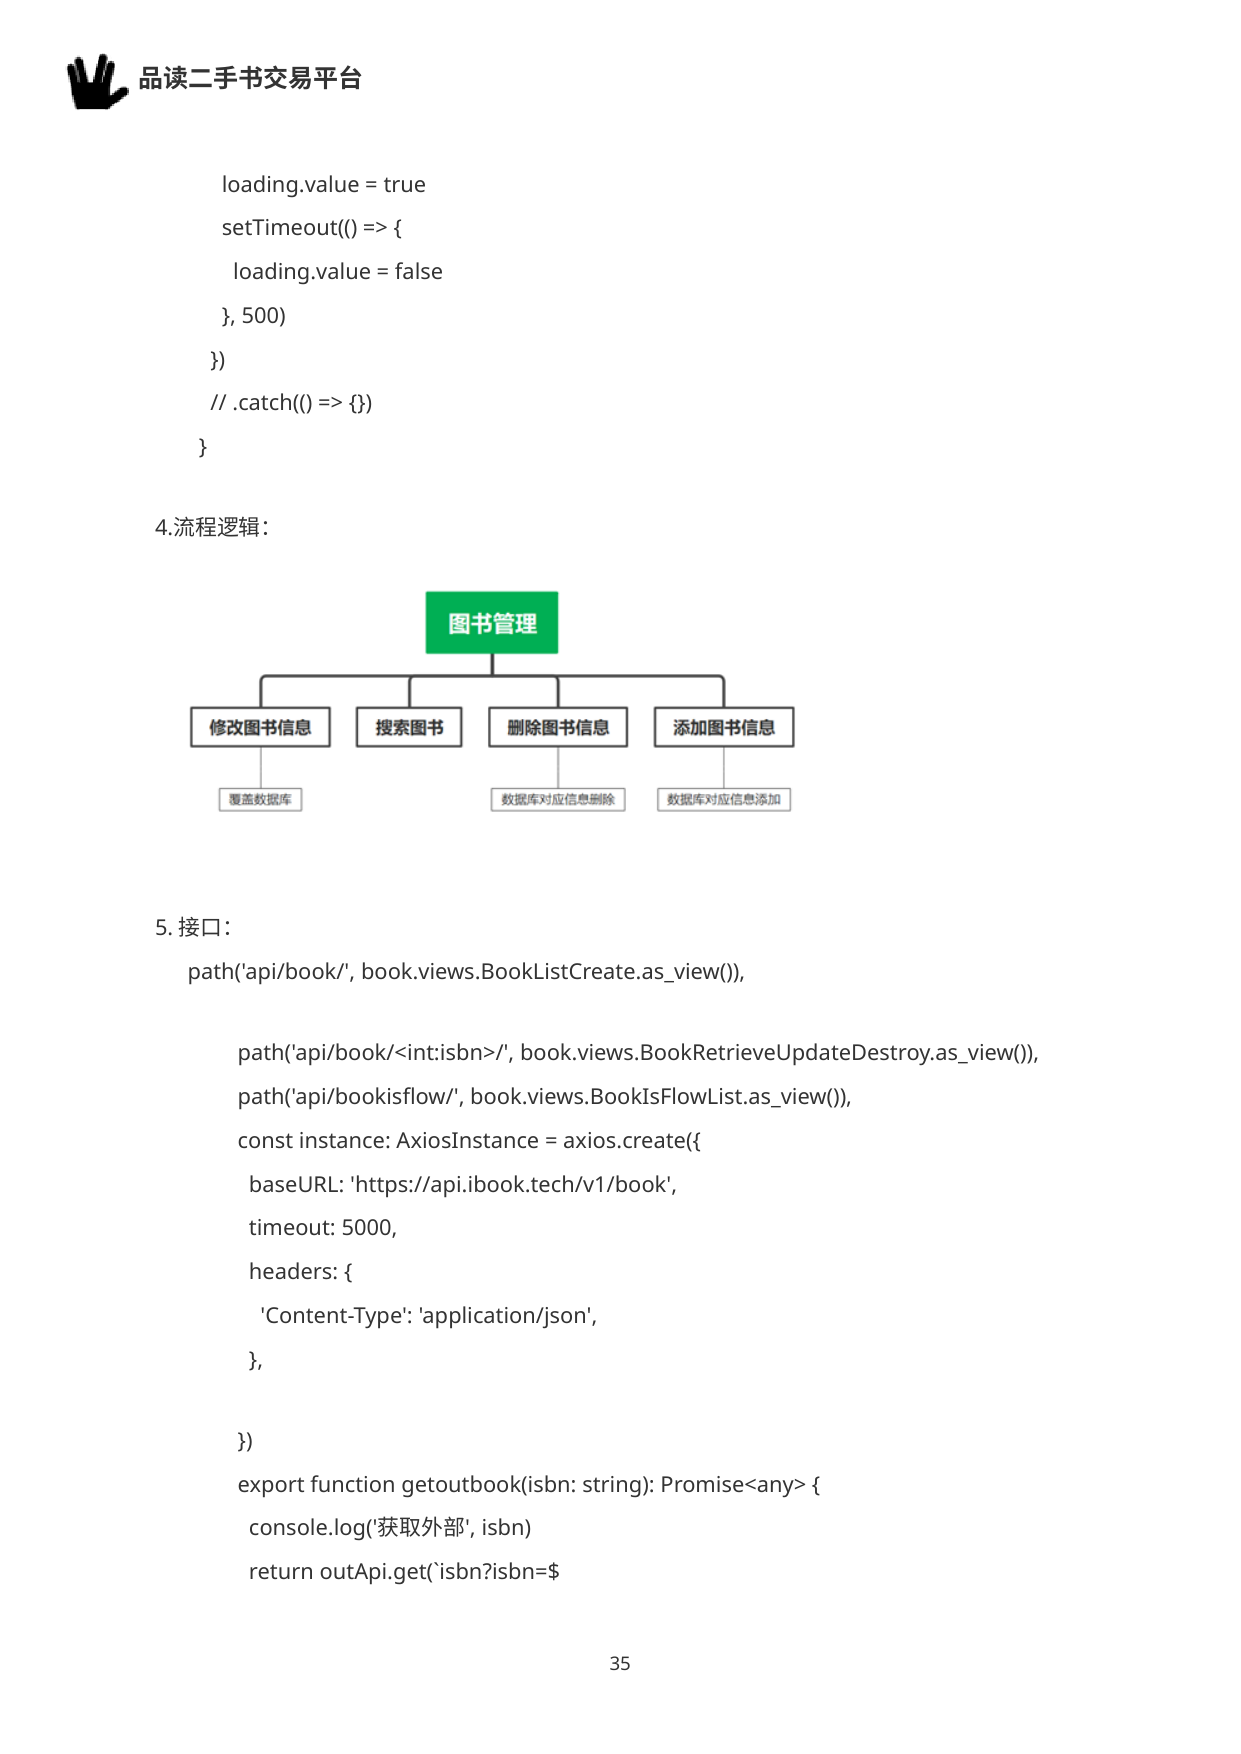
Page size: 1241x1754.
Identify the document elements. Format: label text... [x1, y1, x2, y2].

text }, [187, 1337, 1053, 1374]
text loading.value = true [187, 162, 1053, 199]
text loading.value = false [187, 249, 1053, 287]
text }) [187, 1418, 1053, 1456]
text setTimeout(() => { [187, 206, 1053, 243]
text baseURL: 'https://api.ibook.tech/v1/book', [187, 1162, 1053, 1199]
list 5. 接口： [155, 906, 1053, 943]
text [187, 1549, 1053, 1587]
text 'Content-Type': 'application/json', [187, 1293, 1053, 1331]
text }) [187, 337, 1053, 374]
text path('api/book/', book.views.BookListCreate.as_view()), [187, 949, 1053, 987]
text path('api/book/<int:isbn>/', book.views.BookRetrieveUpdateDestroy.as_view()), [187, 1031, 1053, 1068]
picture [64, 53, 129, 112]
text }, 500) [187, 293, 1053, 331]
text console.log('获取外部', isbn) [187, 1506, 1053, 1543]
text const instance: AxiosInstance = axios.create({ [187, 1118, 1053, 1156]
text path('api/bookisflow/', book.views.BookIsFlowList.as_view()), [187, 1074, 1053, 1112]
text } [187, 424, 1053, 462]
text export function getoutbook(isbn: string): Promise<any> { [187, 1462, 1053, 1499]
text 4.流程逻辑： [155, 506, 1053, 543]
text headers: { [187, 1249, 1053, 1287]
text timeout: 5000, [187, 1206, 1053, 1243]
text // .catch(() => {}) [187, 381, 1053, 418]
picture [163, 558, 855, 883]
